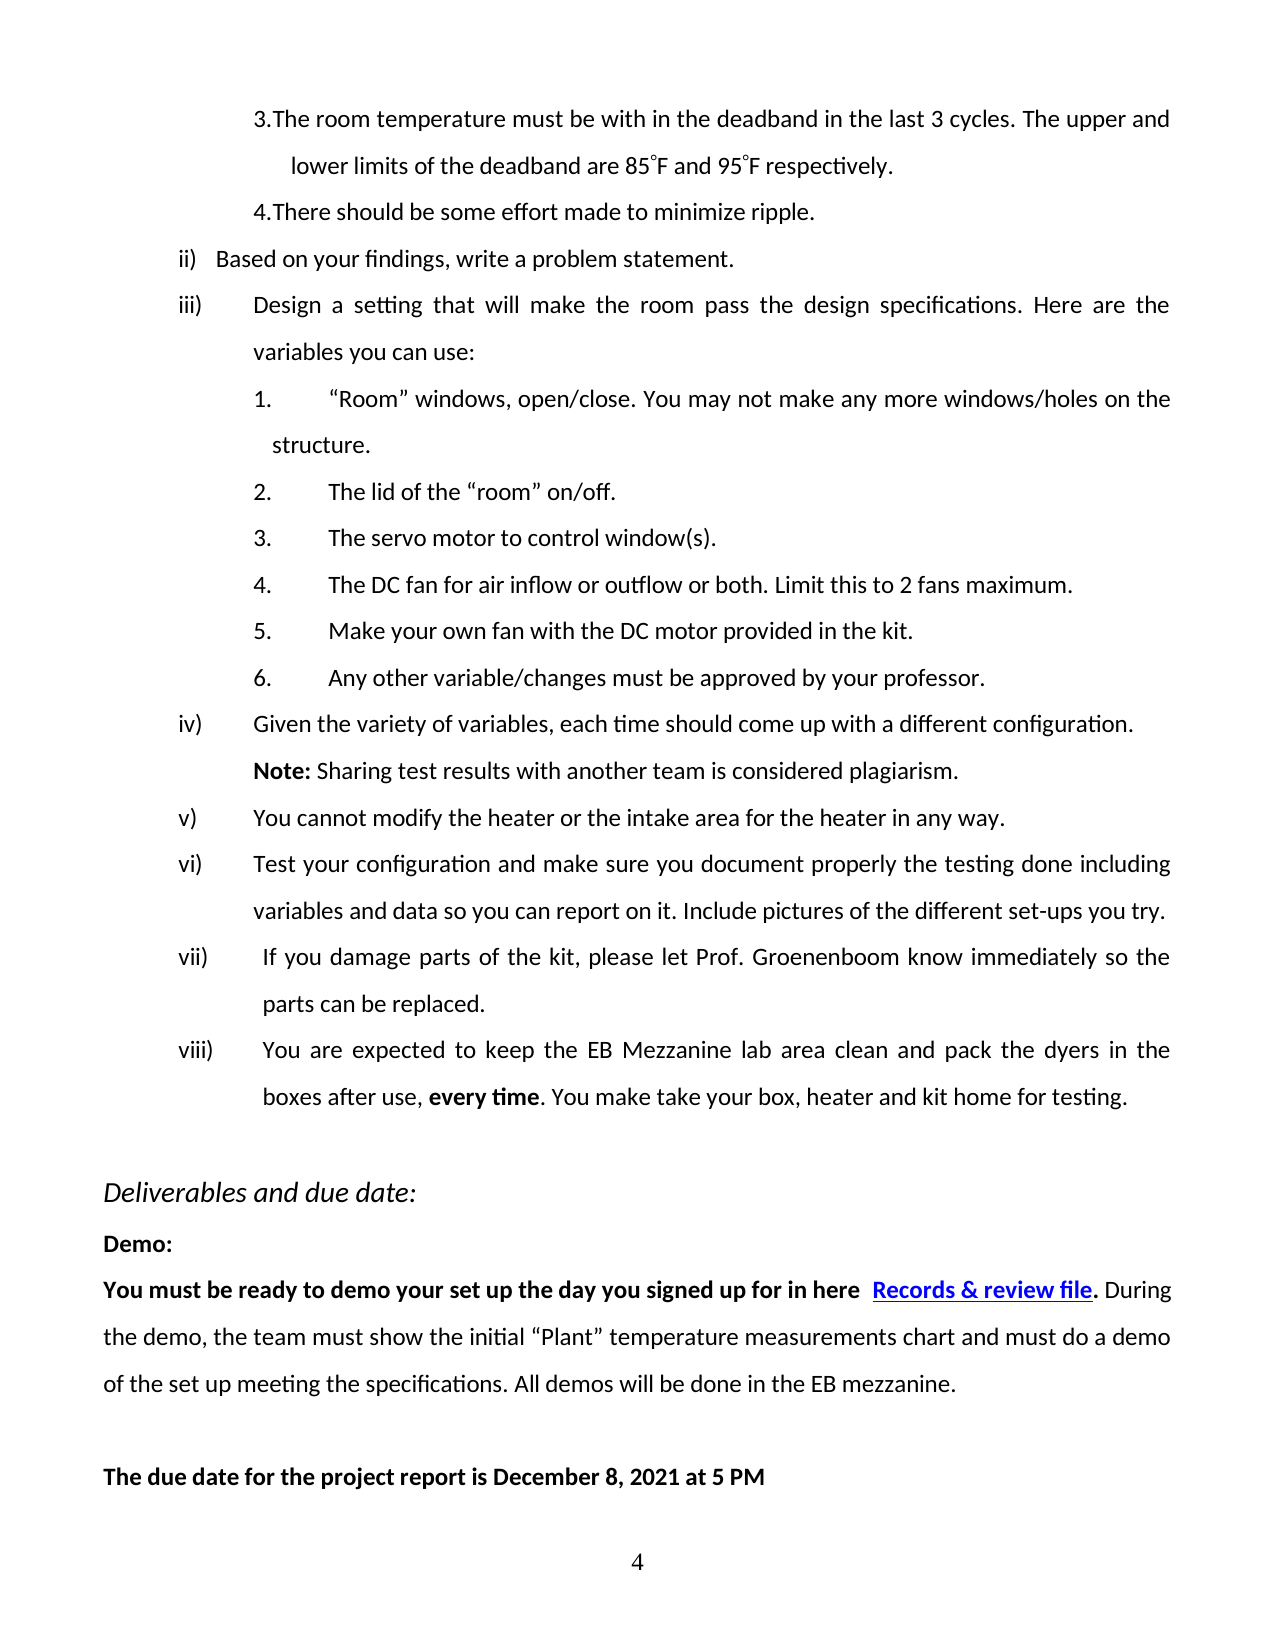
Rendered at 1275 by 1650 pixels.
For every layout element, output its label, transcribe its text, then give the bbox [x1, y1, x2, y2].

text Demo: [103, 1228, 1172, 1259]
list If you damage parts of the kit, please let Prof. Groenenboom know immediately so the parts can be replaced. [178, 941, 1172, 1019]
list Any other variable/changes must be approved by your professor. [253, 662, 1172, 693]
list Design a setting that will make the room pass the design specifications. Here are the variables you can use: [178, 289, 1172, 367]
text Note: Sharing test results with another team is considered plagiarism. [178, 755, 1172, 786]
list The servo motor to control window(s). [253, 522, 1172, 553]
list Based on your findings, write a problem statement. [178, 243, 1172, 274]
list You cannot modify the heater or the intake area for the heater in any way. [178, 802, 1172, 833]
list “Room” windows, open/close. You may not make any more windows/holes on the structure. [253, 382, 1172, 460]
list The room temperature must be with in the deadband in the last 3 cycles. The upper and lower limits of the deadband are 85°F and 95°F respectively. [253, 103, 1172, 181]
list Given the variety of variables, each time should come up with a different configuration. [178, 708, 1172, 739]
list The lid of the “room” on/off. [253, 476, 1172, 507]
text You must be ready to demo your set up the day you signed up for in here Records & review file. During the demo, the team must show the initial “Plant” temperature measurements chart and must do a demo of the set up meeting the specifications. All demos will be done in the EB mezzanine. [103, 1274, 1172, 1399]
text The due date for the project report is December 8, 2021 at 5 PM [103, 1461, 1172, 1492]
list The DC fan for air inflow or outflow or both. Limit this to 2 fans maximum. [253, 569, 1172, 600]
list Make your own fan with the DC motor provided in the kit. [253, 615, 1172, 646]
list There should be some effort made to minimize ripple. [253, 196, 1172, 227]
list You are expected to keep the EB Mezzanine lab area clean and pack the dyers in the boxes after use, every time. You make take your box, heater and kit home for testing. [178, 1034, 1172, 1112]
text Deliverables and due date: [103, 1174, 1172, 1210]
list Test your configuration and make sure you document properly the testing done including variables and data so you can report on it. Include pictures of the different set-ups you try. [178, 848, 1172, 926]
